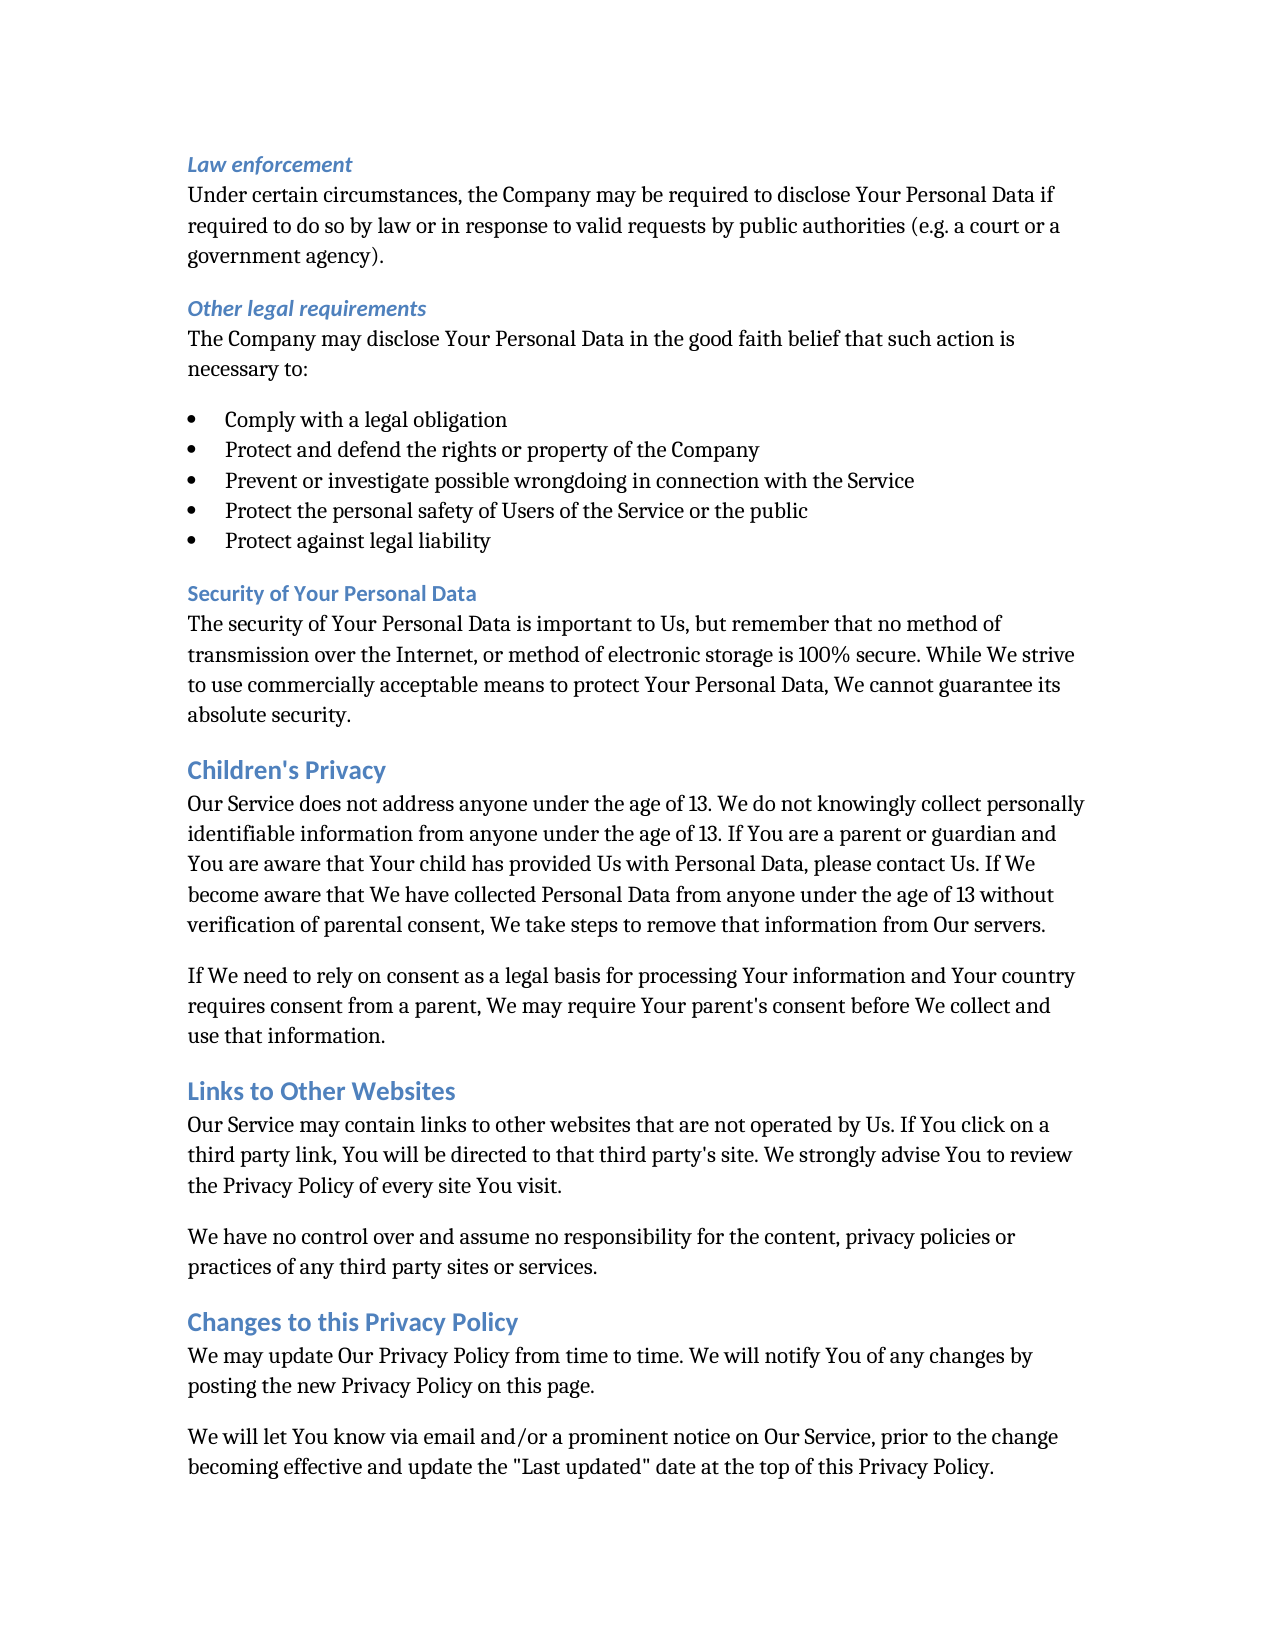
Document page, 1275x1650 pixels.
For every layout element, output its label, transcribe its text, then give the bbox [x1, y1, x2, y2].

list Protect against legal liability [187, 528, 1087, 554]
list Prevent or investigate possible wrongdoing in connection with the Service [187, 467, 1087, 494]
text We may update Our Privacy Policy from time to time. We will notify You of any changes by posting the new Privacy Policy on this page. [187, 1343, 1087, 1399]
subtitle Changes to this Privacy Policy [187, 1305, 1087, 1338]
text Our Service may contain links to other websites that are not operated by Us. If You click on a third party link, You will be directed to that third party's site. We strongly advise You to review the Privacy Policy of every site You visit. [187, 1112, 1087, 1199]
text If We need to rely on consent as a legal basis for processing Your information and Your country requires consent from a parent, We may require Your parent's consent before We collect and use that information. [187, 963, 1087, 1049]
text We have no control over and assume no responsibility for the content, privacy policies or practices of any third party sites or services. [187, 1223, 1087, 1280]
list Protect and defend the rights or property of the Company [187, 437, 1087, 464]
subtitle Links to Other Websites [187, 1074, 1087, 1107]
subtitle Security of Your Personal Data [187, 579, 1087, 607]
list Protect the personal safety of Users of the Service or the public [187, 498, 1087, 524]
list Comply with a legal obligation [187, 407, 1087, 433]
text Our Service does not address anyone under the age of 13. We do not knowingly collect personally identifiable information from anyone under the age of 13. If You are a parent or guardian and You are aware that Your child has provided Us with Personal Data, please contact Us. If We become aware that We have collected Personal Data from anyone under the age of 13 without verification of parental consent, We take steps to remove that information from Our servers. [187, 791, 1087, 938]
text We will let You know via email and/or a prominent notice on Our Service, prior to the change becoming effective and update the "Last updated" date at the top of this Privacy Policy. [187, 1424, 1087, 1480]
text Under certain circumstances, the Company may be required to disclose Your Personal Data if required to do so by law or in response to valid requests by public authorities (e.g. a court or a government agency). [187, 182, 1087, 269]
subtitle Children's Privacy [187, 753, 1087, 786]
subtitle Other legal requirements [187, 294, 1087, 322]
text The security of Your Personal Data is important to Us, but remember that no method of transmission over the Internet, or method of electronic storage is 100% secure. While We strive to use commercially acceptable means to protect Your Personal Data, We cannot guarantee its absolute security. [187, 611, 1087, 728]
text The Company may disclose Your Personal Data in the good faith belief that such action is necessary to: [187, 326, 1087, 382]
subtitle Law enforcement [187, 150, 1087, 178]
